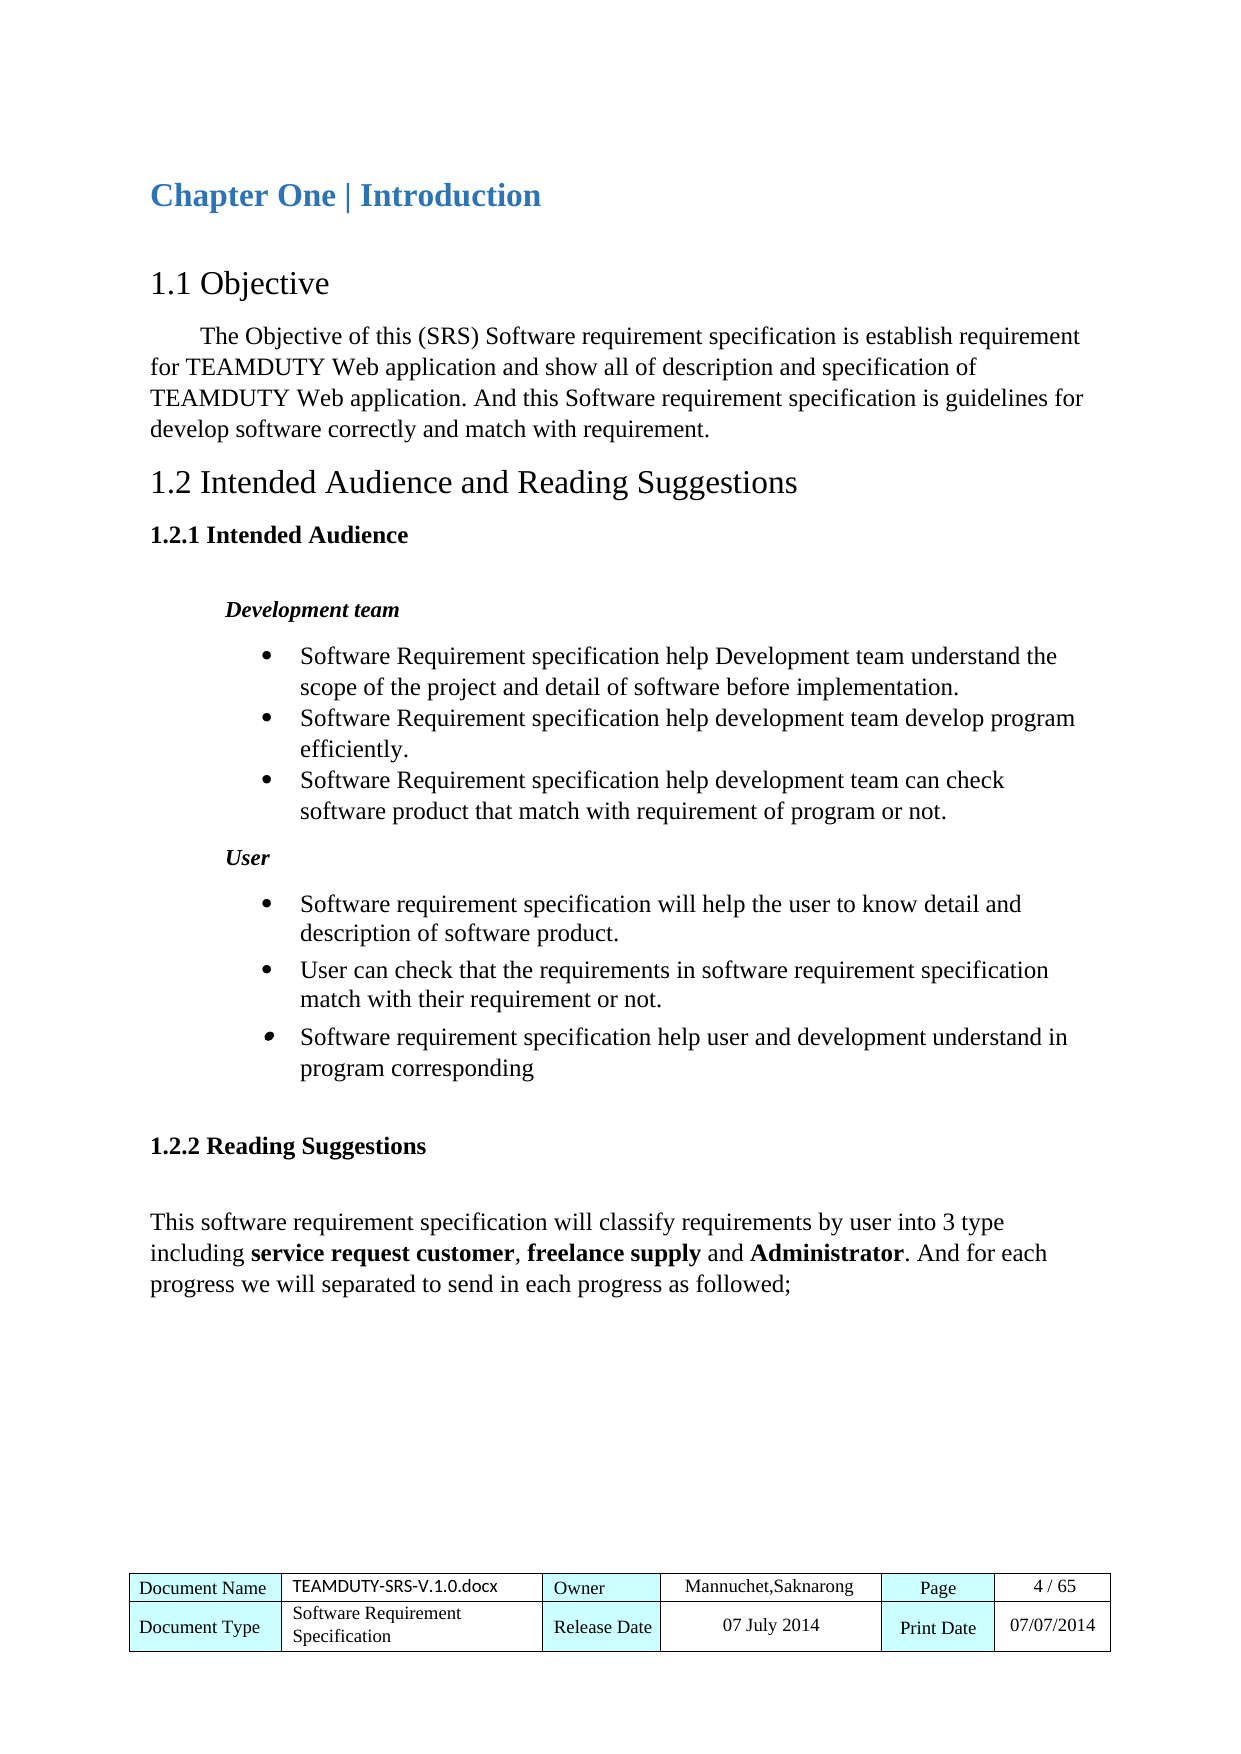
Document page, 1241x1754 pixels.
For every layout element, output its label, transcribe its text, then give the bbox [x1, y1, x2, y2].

list Software Requirement specification help Development team understand the scope of the project and detail of software before implementation. [262, 641, 1090, 701]
subtitle 1.2.1 Intended Audience [150, 520, 1090, 549]
text This software requirement specification will classify requirements by user into 3 type including service request customer, freelance supply and Administrator. And for each progress we will separated to send in each progress as followed; [150, 1207, 1090, 1298]
list Software requirement specification will help the user to know detail and description of software product. [262, 889, 1090, 946]
text Development team [150, 596, 1090, 622]
text User [150, 844, 1090, 870]
subtitle 1.2.2 Reading Suggestions [150, 1131, 1090, 1160]
subtitle Intended Audience and Reading Suggestions [150, 462, 1090, 500]
list Software Requirement specification help development team can check software product that match with requirement of program or not. [262, 765, 1090, 825]
list Software requirement specification help user and development understand in program corresponding [262, 1022, 1090, 1081]
list User can check that the requirements in software requirement specification match with their requirement or not. [262, 955, 1090, 1013]
subtitle Objective [150, 263, 1090, 302]
list Software Requirement specification help development team develop program efficiently. [262, 703, 1090, 763]
subtitle Chapter One | Introduction [150, 175, 1090, 213]
text The Objective of this (SRS) Software requirement specification is establish requirement for TEAMDUTY Web application and show all of description and specification of TEAMDUTY Web application. And this Software requirement specification is guidelines for develop software correctly and match with requirement. [150, 321, 1090, 443]
